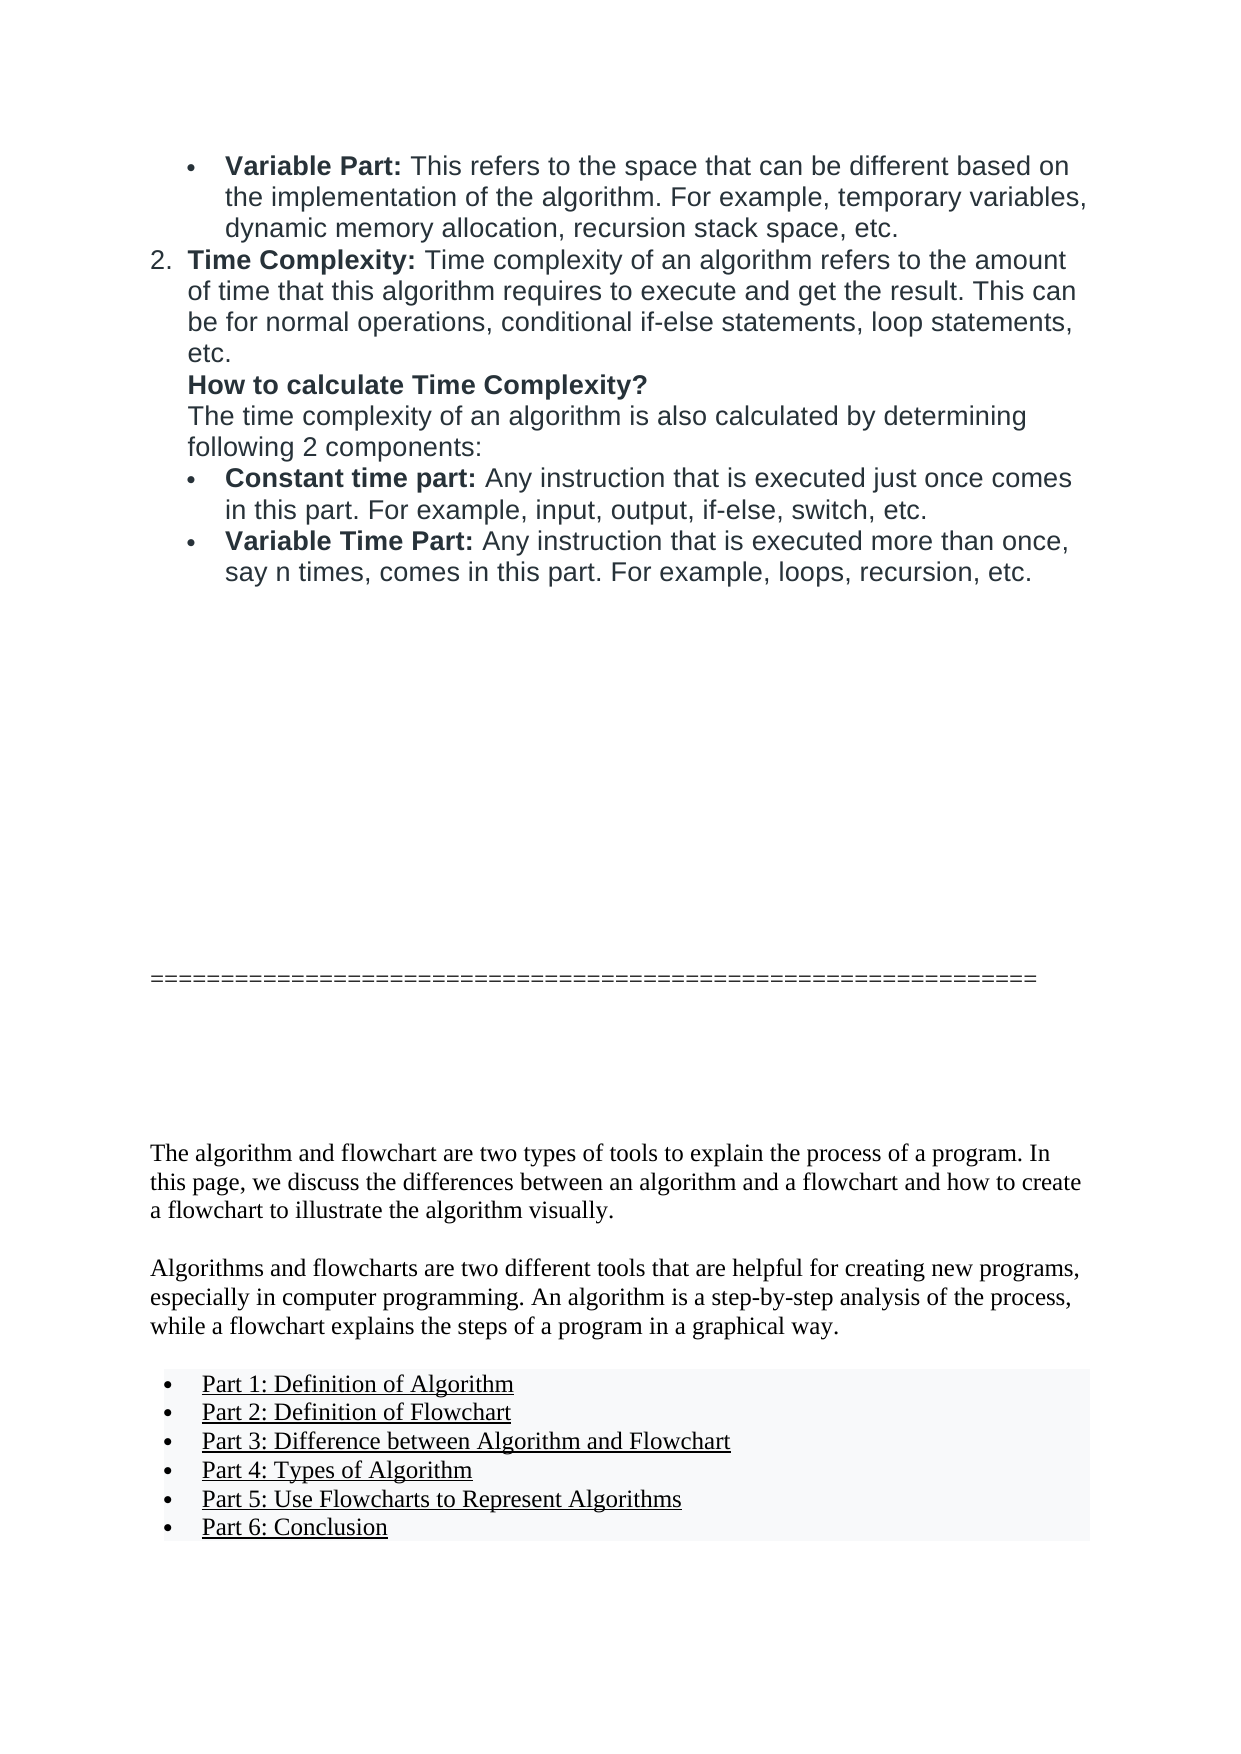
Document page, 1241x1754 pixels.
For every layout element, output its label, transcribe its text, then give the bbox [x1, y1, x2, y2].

list Part 6: Conclusion [164, 1512, 1090, 1541]
text =============================================================== [150, 964, 1090, 993]
list Constant time part: Any instruction that is executed just once comes in this part. For example, input, output, if-else, switch, etc. [187, 462, 1090, 525]
list Part 5: Use Flowcharts to Represent Algorithms [164, 1484, 1090, 1512]
list Time Complexity: Time complexity of an algorithm refers to the amount of time that this algorithm requires to execute and get the result. This can be for normal operations, conditional if-else statements, loop statements, etc. How to calculate Time Complexity? The time complexity of an algorithm is also calculated by determining following 2 components: [150, 244, 1090, 462]
list Part 4: Types of Algorithm [164, 1455, 1090, 1484]
list Variable Part: This refers to the space that can be different based on the implementation of the algorithm. For example, temporary variables, dynamic memory allocation, recursion stack space, etc. [187, 150, 1090, 244]
text The algorithm and flowchart are two types of tools to explain the process of a program. In this page, we discuss the differences between an algorithm and a flowchart and how to create a flowchart to illustrate the algorithm visually. [150, 1138, 1090, 1224]
list Variable Time Part: Any instruction that is executed more than once, say n times, comes in this part. For example, loops, recursion, etc. [187, 525, 1090, 587]
list Part 1: Definition of Algorithm [164, 1369, 1090, 1397]
list Part 3: Difference between Algorithm and Flowchart [164, 1426, 1090, 1455]
list Part 2: Definition of Flowchart [164, 1397, 1090, 1426]
text Algorithms and flowcharts are two different tools that are helpful for creating new programs, especially in computer programming. An algorithm is a step-by-step analysis of the process, while a flowchart explains the steps of a program in a graphical way. [150, 1253, 1090, 1339]
